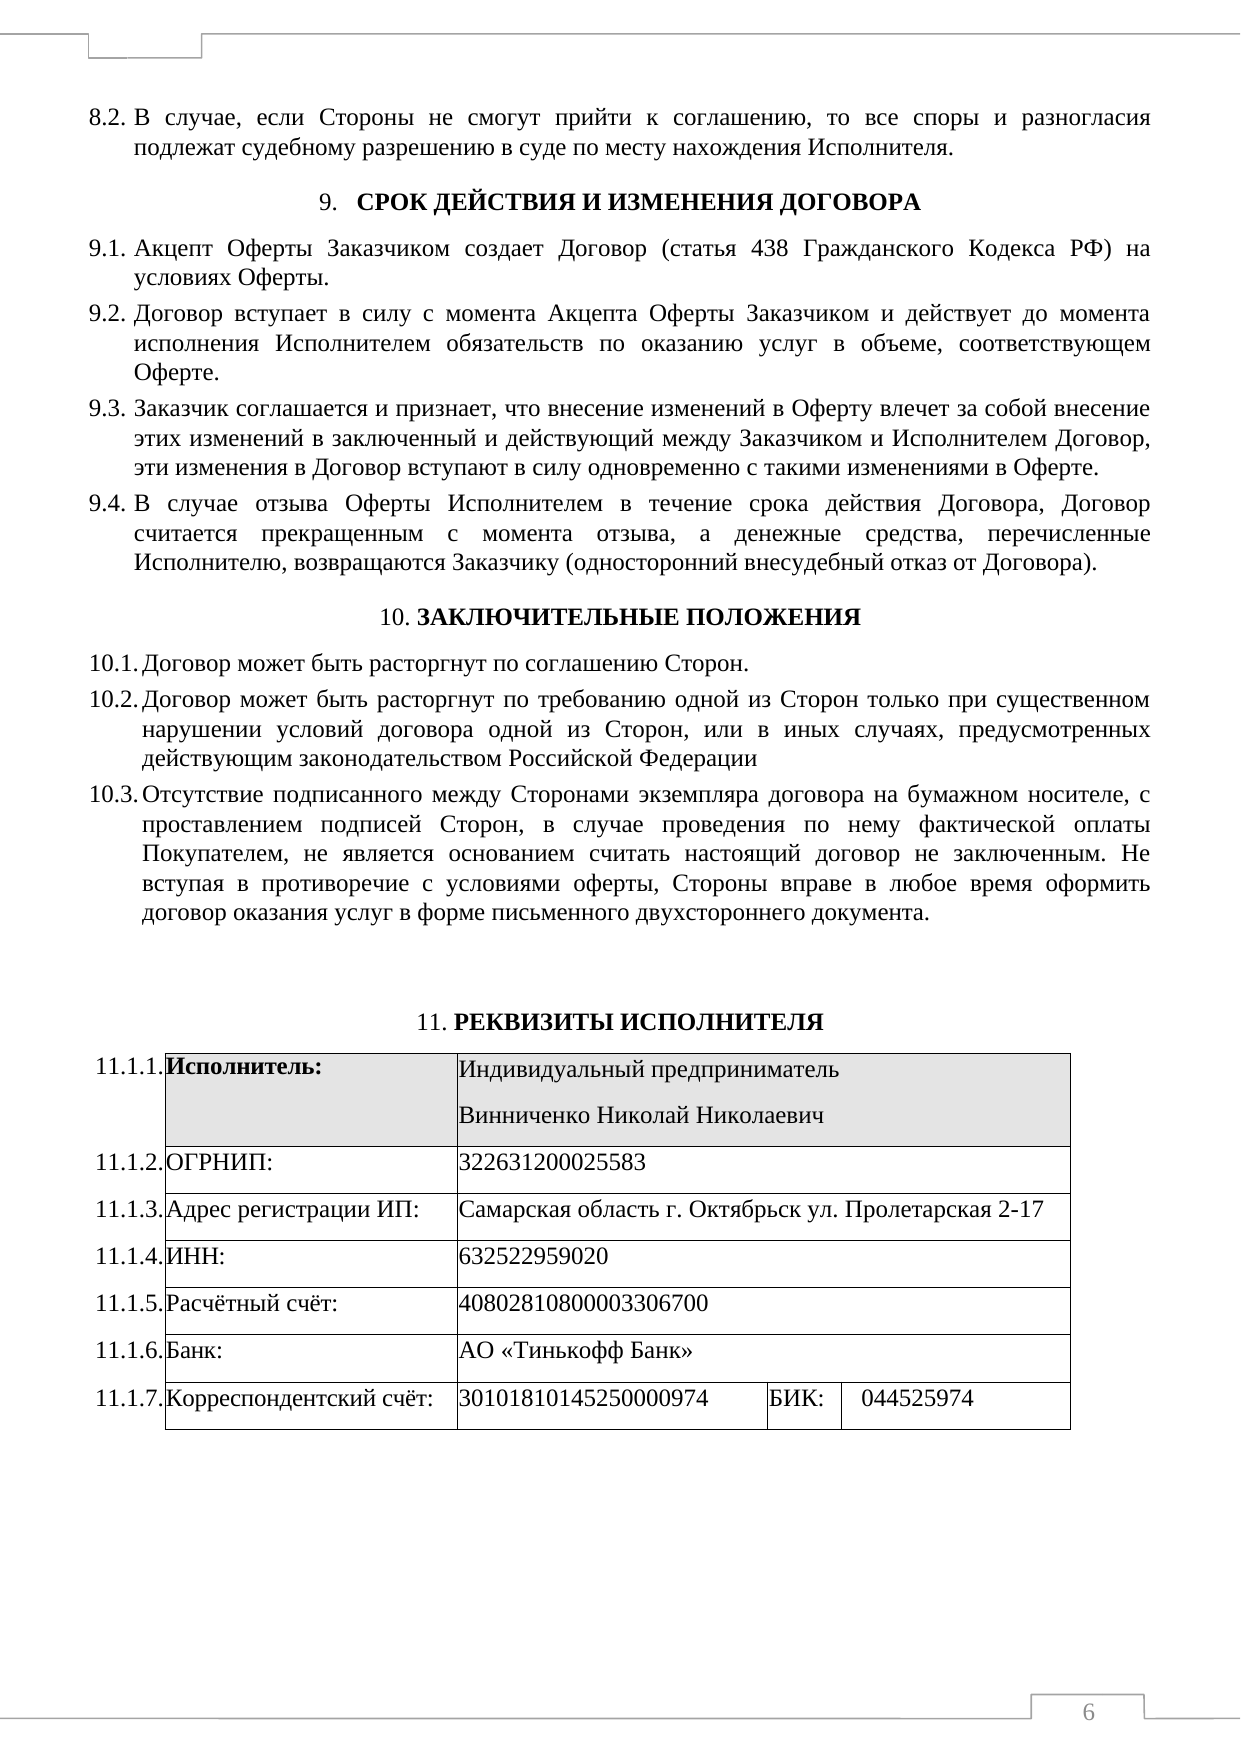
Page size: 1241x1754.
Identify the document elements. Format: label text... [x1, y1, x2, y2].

text Договор может быть расторгнут по требованию одной из Сторон только при существенном нарушении условий договора одной из Сторон, или в иных случаях, предусмотренных действующим законодательством Российской Федерации [89, 684, 1152, 772]
table_cell 40802810800003306700 [458, 1288, 1070, 1334]
table_cell БИК: [768, 1383, 841, 1429]
text Договор может быть расторгнут по соглашению Сторон. [89, 648, 1152, 677]
text Отсутствие подписанного между Сторонами экземпляра договора на бумажном носителе, с проставлением подписей Сторон, в случае проведения по нему фактической оплаты Покупателем, не является основанием считать настоящий договор не заключенным. Не вступая в противоречие с условиями оферты, Стороны вправе в любое время оформить договор оказания услуг в форме письменного двухстороннего документа. [89, 779, 1152, 926]
text Заказчик соглашается и признает, что внесение изменений в Оферту влечет за собой внесение этих изменений в заключенный и действующий между Заказчиком и Исполнителем Договор, эти изменения в Договор вступают в силу одновременно с такими изменениями в Оферте. [89, 393, 1152, 481]
table_header Индивидуальный предприниматель Винниченко Николай Николаевич [458, 1054, 1070, 1146]
table_cell 044525974 [842, 1383, 1070, 1429]
table_cell Банк: [166, 1335, 457, 1382]
text Договор вступает в силу с момента Акцепта Оферты Заказчиком и действует до момента исполнения Исполнителем обязательств по оказанию услуг в объеме, соответствующем Оферте. [89, 298, 1152, 386]
table_cell ОГРНИП: [166, 1147, 457, 1193]
table_cell 632522959020 [458, 1241, 1070, 1287]
text Акцепт Оферты Заказчиком создает Договор (статья 438 Гражданского Кодекса РФ) на условиях Оферты. [89, 233, 1152, 291]
text В случае, если Стороны не смогут прийти к соглашению, то все споры и разногласия подлежат судебному разрешению в суде по месту нахождения Исполнителя. [89, 102, 1152, 161]
table_cell ИНН: [166, 1241, 457, 1287]
text В случае отзыва Оферты Исполнителем в течение срока действия Договора, Договор считается прекращенным с момента отзыва, а денежные средства, перечисленные Исполнителю, возвращаются Заказчику (односторонний внесудебный отказ от Договора). [89, 488, 1152, 576]
text СРОК ДЕЙСТВИЯ И ИЗМЕНЕНИЯ ДОГОВОРА [89, 187, 1152, 215]
table_header Исполнитель: [166, 1054, 457, 1146]
table_cell Самарская область г. Октябрьск ул. Пролетарская 2-17 [458, 1194, 1070, 1240]
table_cell АО «Тинькофф Банк» [458, 1335, 1070, 1382]
table_cell Расчётный счёт: [166, 1288, 457, 1334]
table_cell Корреспондентский счёт: [166, 1383, 457, 1429]
table_cell 322631200025583 [458, 1147, 1070, 1193]
table_cell Адрес регистрации ИП: [166, 1194, 457, 1240]
text ЗАКЛЮЧИТЕЛЬНЫЕ ПОЛОЖЕНИЯ [89, 602, 1152, 631]
text РЕКВИЗИТЫ ИСПОЛНИТЕЛЯ [89, 1007, 1152, 1035]
table_cell 30101810145250000974 [458, 1383, 767, 1429]
